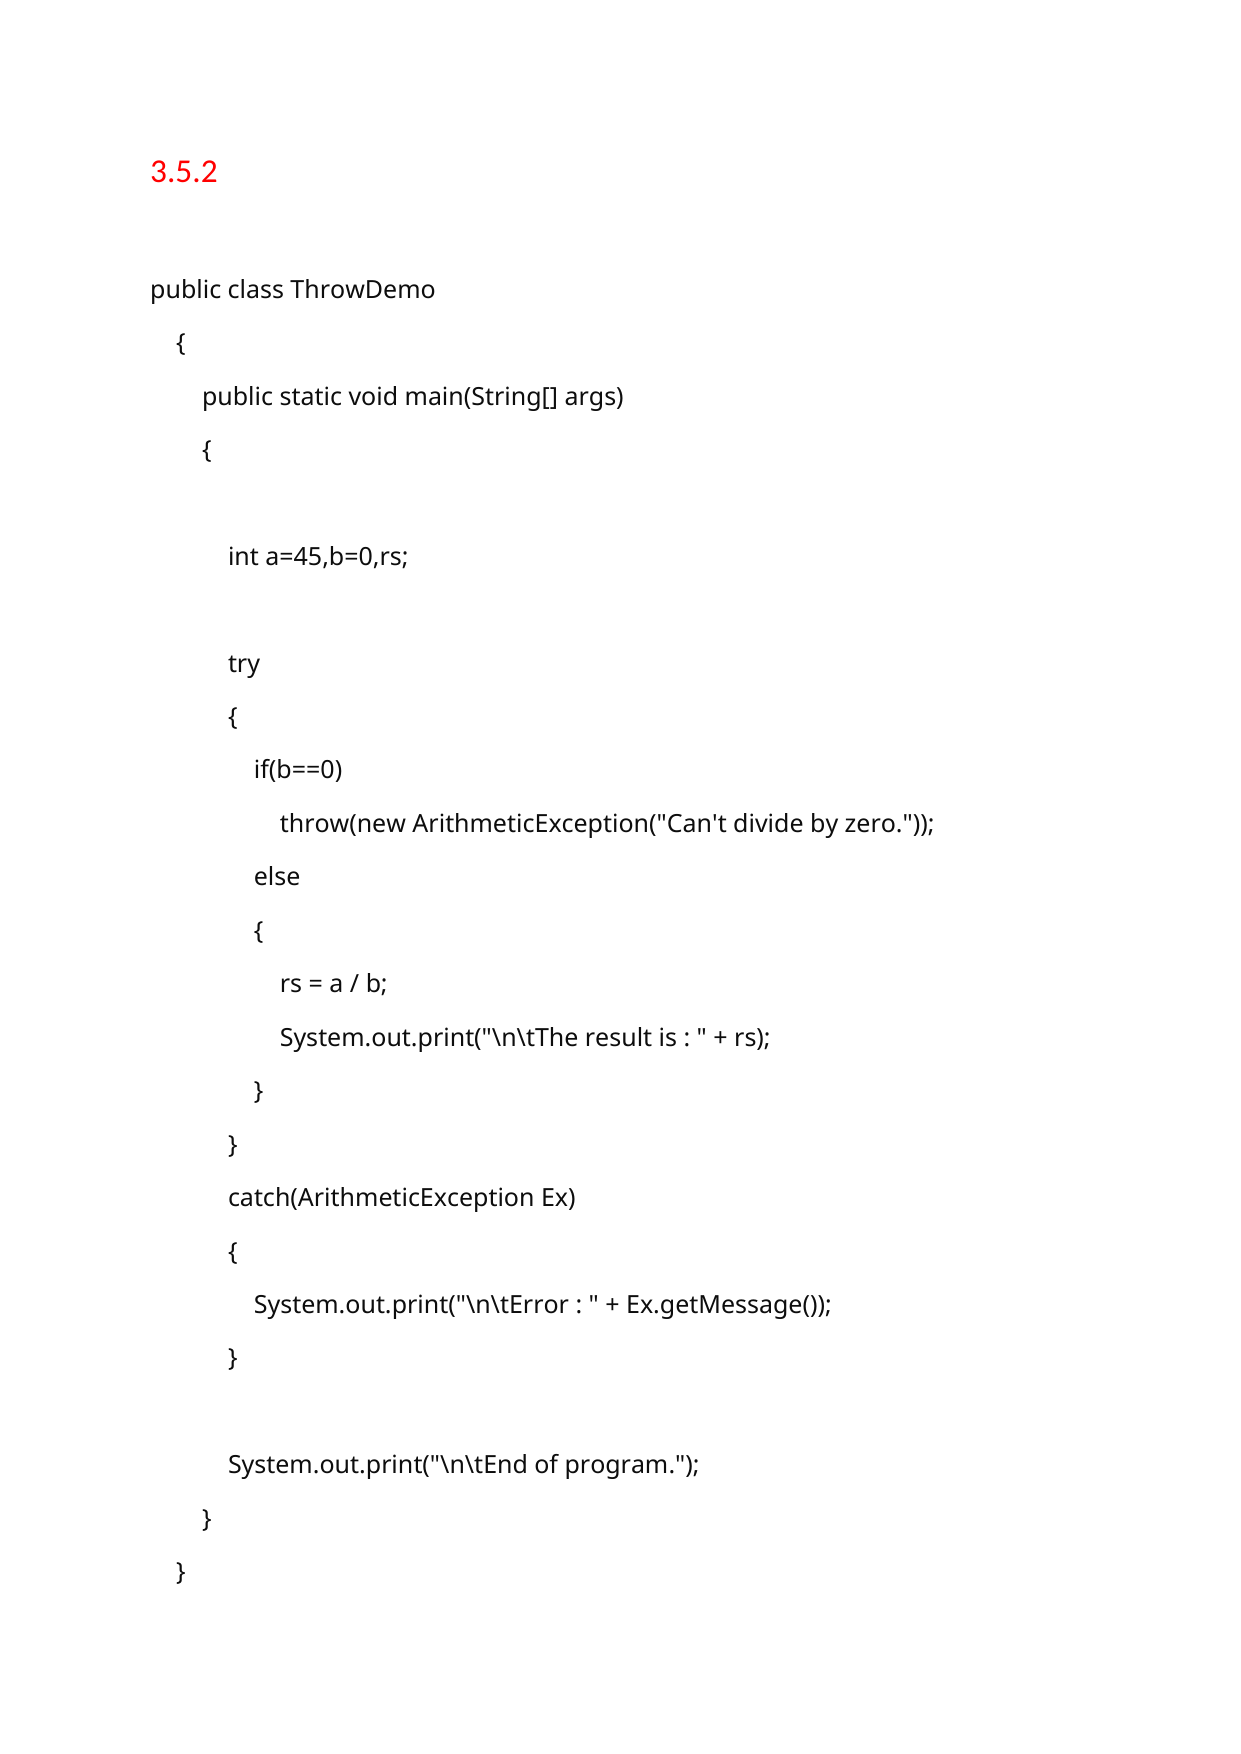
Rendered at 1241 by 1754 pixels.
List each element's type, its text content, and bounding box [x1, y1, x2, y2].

text } [150, 1554, 1090, 1588]
text { [150, 325, 1090, 359]
text if(b==0) [150, 752, 1090, 786]
text try [150, 645, 1090, 679]
text public static void main(String[] args) [150, 378, 1090, 412]
text int a=45,b=0,rs; [150, 538, 1090, 572]
text { [150, 912, 1090, 947]
text public class ThrowDemo [150, 271, 1090, 305]
text System.out.print("\n\tThe result is : " + rs); [150, 1019, 1090, 1053]
text { [150, 1233, 1090, 1267]
text System.out.print("\n\tEnd of program."); [150, 1447, 1090, 1481]
text { [150, 432, 1090, 466]
text System.out.print("\n\tError : " + Ex.getMessage()); [150, 1287, 1090, 1321]
text throw(new ArithmeticException("Can't divide by zero.")); [150, 806, 1090, 840]
text } [150, 1500, 1090, 1534]
text } [150, 1073, 1090, 1107]
text } [150, 1340, 1090, 1374]
text else [150, 859, 1090, 893]
text catch(ArithmeticException Ex) [150, 1180, 1090, 1214]
text 3.5.2 [150, 150, 1090, 191]
text rs = a / b; [150, 966, 1090, 1000]
text { [150, 699, 1090, 733]
text } [150, 1126, 1090, 1160]
